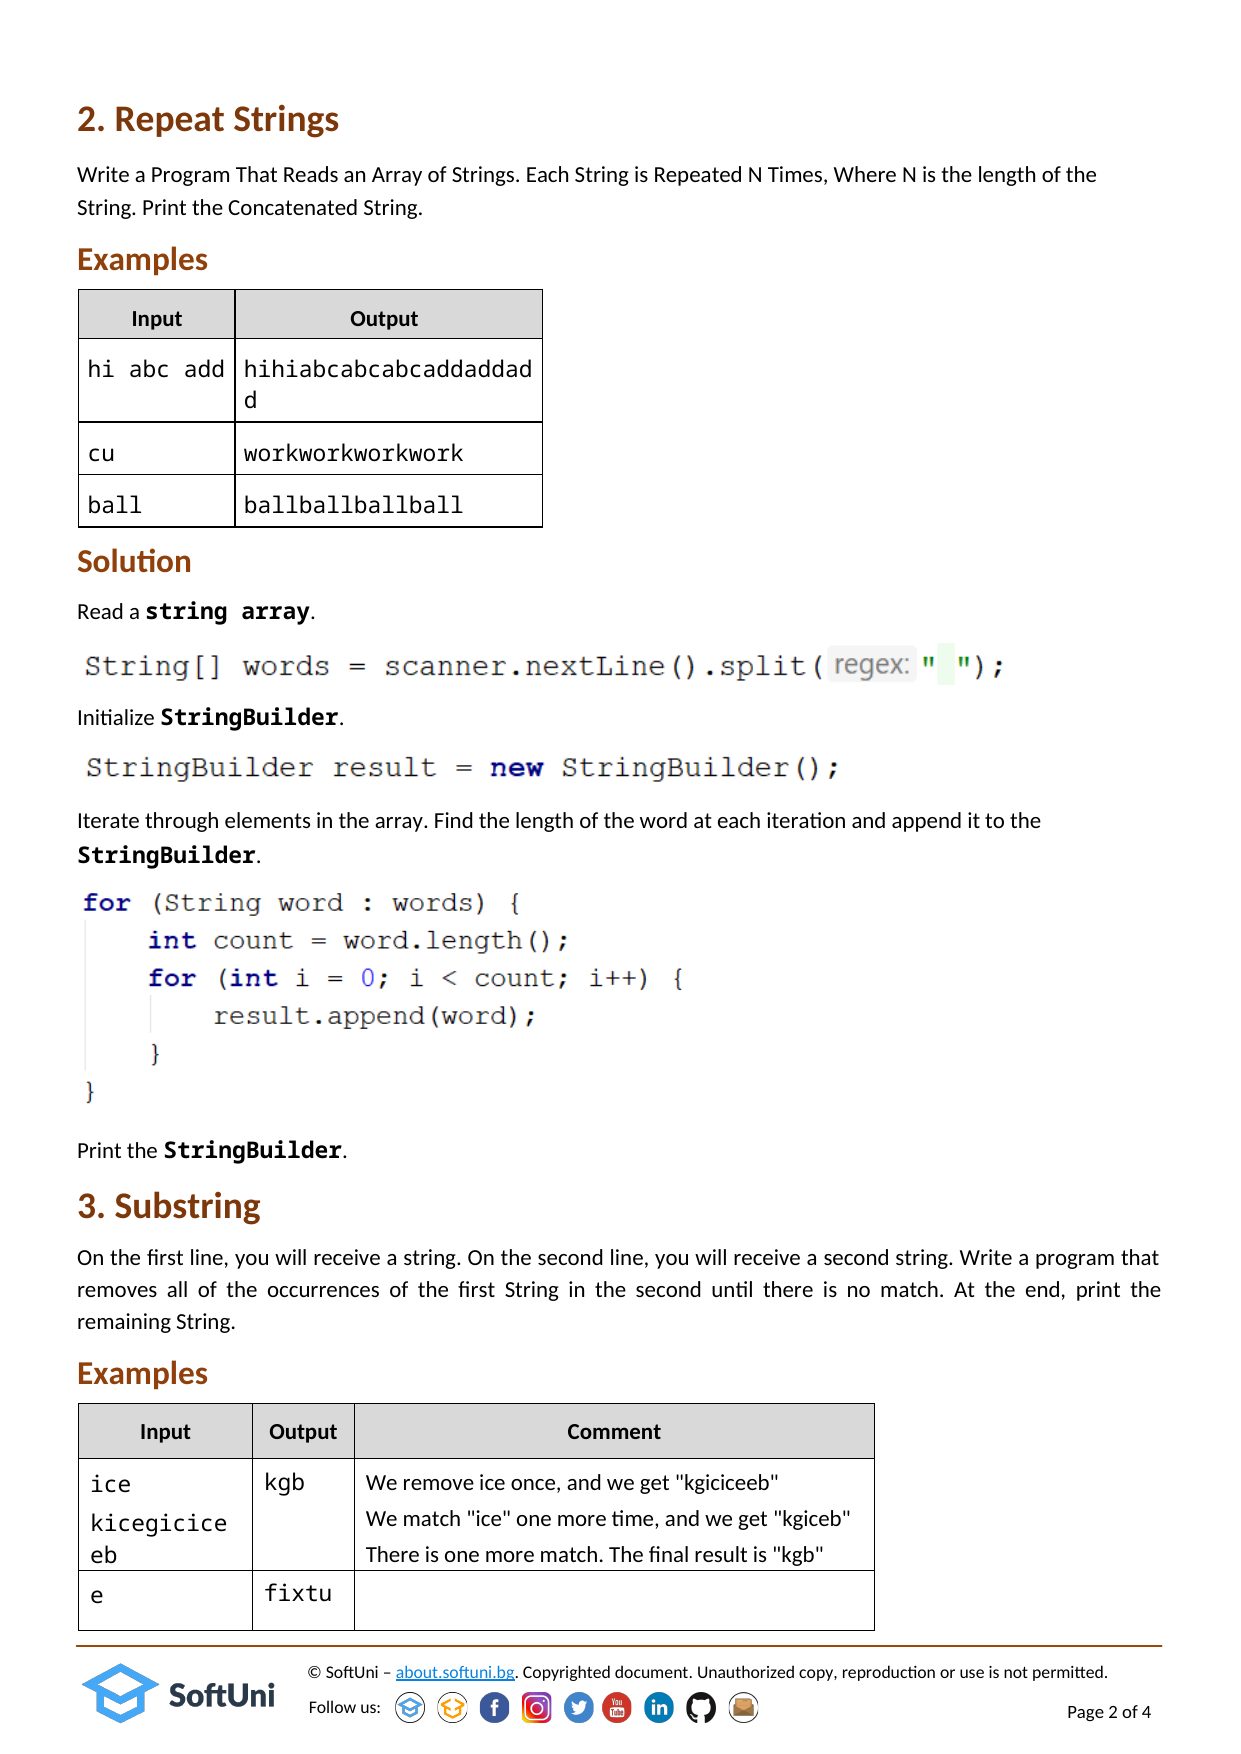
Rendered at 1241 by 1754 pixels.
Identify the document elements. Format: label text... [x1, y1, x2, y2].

text Print the StringBuilder. [77, 1134, 1163, 1165]
picture [686, 1692, 716, 1723]
picture [76, 643, 1008, 685]
table_cell kgb [253, 1459, 354, 1570]
subtitle Examples [77, 1352, 1163, 1393]
table_header Input [79, 1404, 252, 1458]
picture [602, 1692, 632, 1723]
subtitle Examples [77, 237, 1163, 278]
table_header Input [79, 290, 234, 338]
picture [644, 1692, 653, 1701]
subtitle Repeat Strings [77, 95, 1163, 141]
picture [564, 1692, 594, 1723]
picture [522, 1692, 552, 1723]
subtitle Solution [77, 540, 1163, 581]
table_cell cu [79, 423, 234, 474]
table_cell workworkworkwork [236, 423, 542, 474]
picture [437, 1692, 468, 1723]
table_header Output [236, 290, 542, 338]
picture [665, 1692, 674, 1701]
table_header Comment [355, 1404, 874, 1458]
table_cell hihiabcabcabcaddaddadd [236, 339, 542, 421]
table_header Output [253, 1404, 354, 1458]
picture [665, 1714, 674, 1723]
subtitle Write a Program That Reads an Array of Strings. Each String is Repeated N Times, Where N is the length of the String. Print the Concatenated String. [77, 161, 1163, 221]
picture [76, 749, 851, 790]
text On the first line, you will receive a string. On the second line, you will receive a second string. Write a program that removes all of the occurrences of the first String in the second until there is no match. At the end, print the remaining String. [77, 1243, 1163, 1336]
text Initialize StringBuilder. [77, 701, 1163, 732]
picture [76, 887, 695, 1117]
picture [644, 1714, 653, 1723]
table_cell ballballballball [236, 475, 542, 526]
picture [728, 1692, 759, 1723]
subtitle Substring [77, 1182, 1163, 1228]
table_cell ice kicegiciceeb [79, 1459, 252, 1570]
picture [479, 1692, 510, 1723]
table_cell fixtur [253, 1571, 354, 1630]
table_cell We remove ice once, and we get "kgiciceeb" We match "ice" one more time, and we get "kgiceb" There is one more match. The final result is "kgb" [355, 1459, 874, 1570]
table_cell hi abc add [79, 339, 234, 421]
text Read a string array. [77, 595, 1163, 626]
table_cell [355, 1571, 874, 1630]
picture [75, 1658, 281, 1729]
table_cell e fixture [79, 1571, 252, 1630]
picture [395, 1692, 425, 1723]
picture [658, 1705, 667, 1714]
text Iterate through elements in the array. Find the length of the word at each iteration and append it to the StringBuilder. [77, 806, 1163, 870]
table_cell ball [79, 475, 234, 526]
